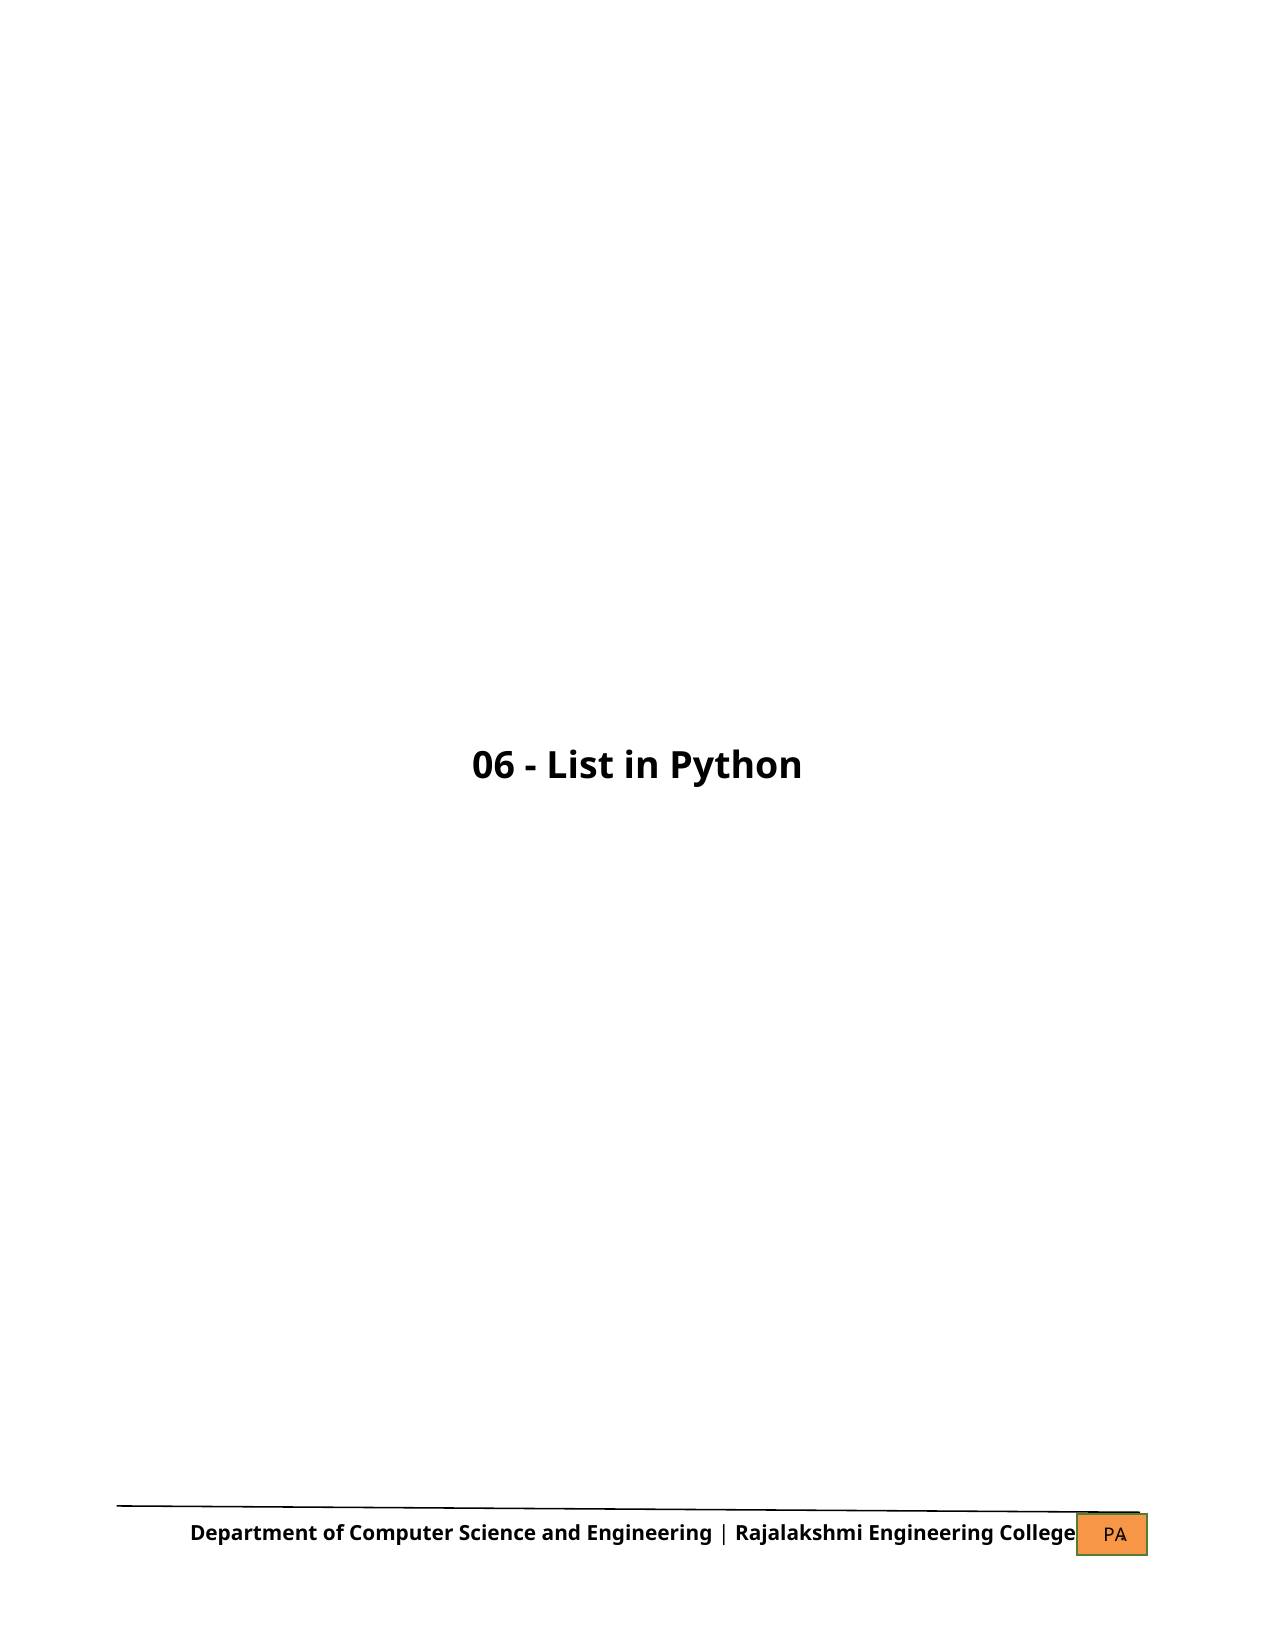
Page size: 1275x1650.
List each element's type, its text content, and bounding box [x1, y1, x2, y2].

subtitle 06 - List in Python [150, 738, 1125, 789]
